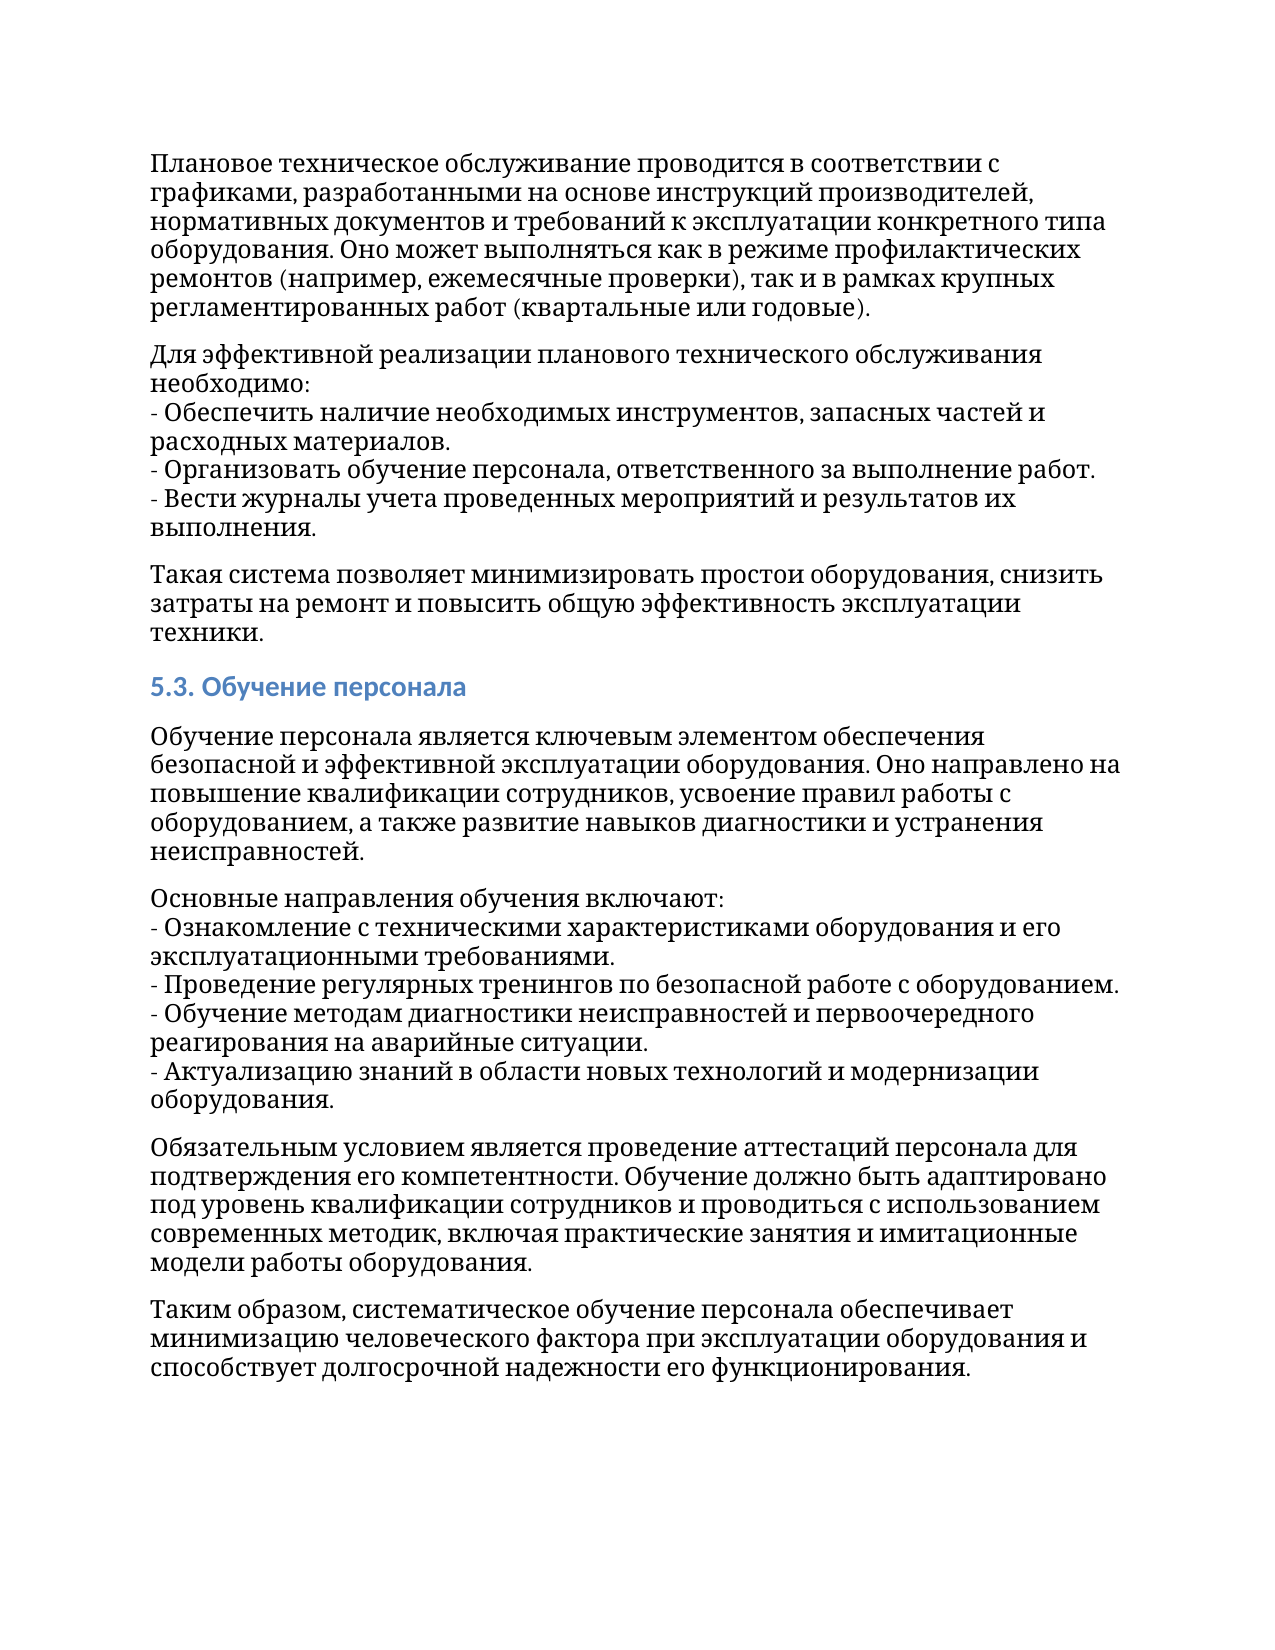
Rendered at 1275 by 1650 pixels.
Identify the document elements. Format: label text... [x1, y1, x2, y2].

text Такая система позволяет минимизировать простои оборудования, снизить затраты на ремонт и повысить общую эффективность эксплуатации техники. [150, 561, 1125, 647]
subtitle 5.3. Обучение персонала [150, 668, 1125, 704]
text Для эффективной реализации планового технического обслуживания необходимо: - Обеспечить наличие необходимых инструментов, запасных частей и расходных материалов. - Организовать обучение персонала, ответственного за выполнение работ. - Вести журналы учета проведенных мероприятий и результатов их выполнения. [150, 341, 1125, 542]
text Обучение персонала является ключевым элементом обеспечения безопасной и эффективной эксплуатации оборудования. Оно направлено на повышение квалификации сотрудников, усвоение правил работы с оборудованием, а также развитие навыков диагностики и устранения неисправностей. [150, 723, 1125, 866]
text Основные направления обучения включают: - Ознакомление с техническими характеристиками оборудования и его эксплуатационными требованиями. - Проведение регулярных тренингов по безопасной работе с оборудованием. - Обучение методам диагностики неисправностей и первоочередного реагирования на аварийные ситуации. - Актуализацию знаний в области новых технологий и модернизации оборудования. [150, 885, 1125, 1115]
text Плановое техническое обслуживание проводится в соответствии с графиками, разработанными на основе инструкций производителей, нормативных документов и требований к эксплуатации конкретного типа оборудования. Оно может выполняться как в режиме профилактических ремонтов (например, ежемесячные проверки), так и в рамках крупных регламентированных работ (квартальные или годовые). [150, 150, 1125, 322]
text Обязательным условием является проведение аттестаций персонала для подтверждения его компетентности. Обучение должно быть адаптировано под уровень квалификации сотрудников и проводиться с использованием современных методик, включая практические занятия и имитационные модели работы оборудования. [150, 1134, 1125, 1278]
text Таким образом, систематическое обучение персонала обеспечивает минимизацию человеческого фактора при эксплуатации оборудования и способствует долгосрочной надежности его функционирования. [150, 1296, 1125, 1383]
